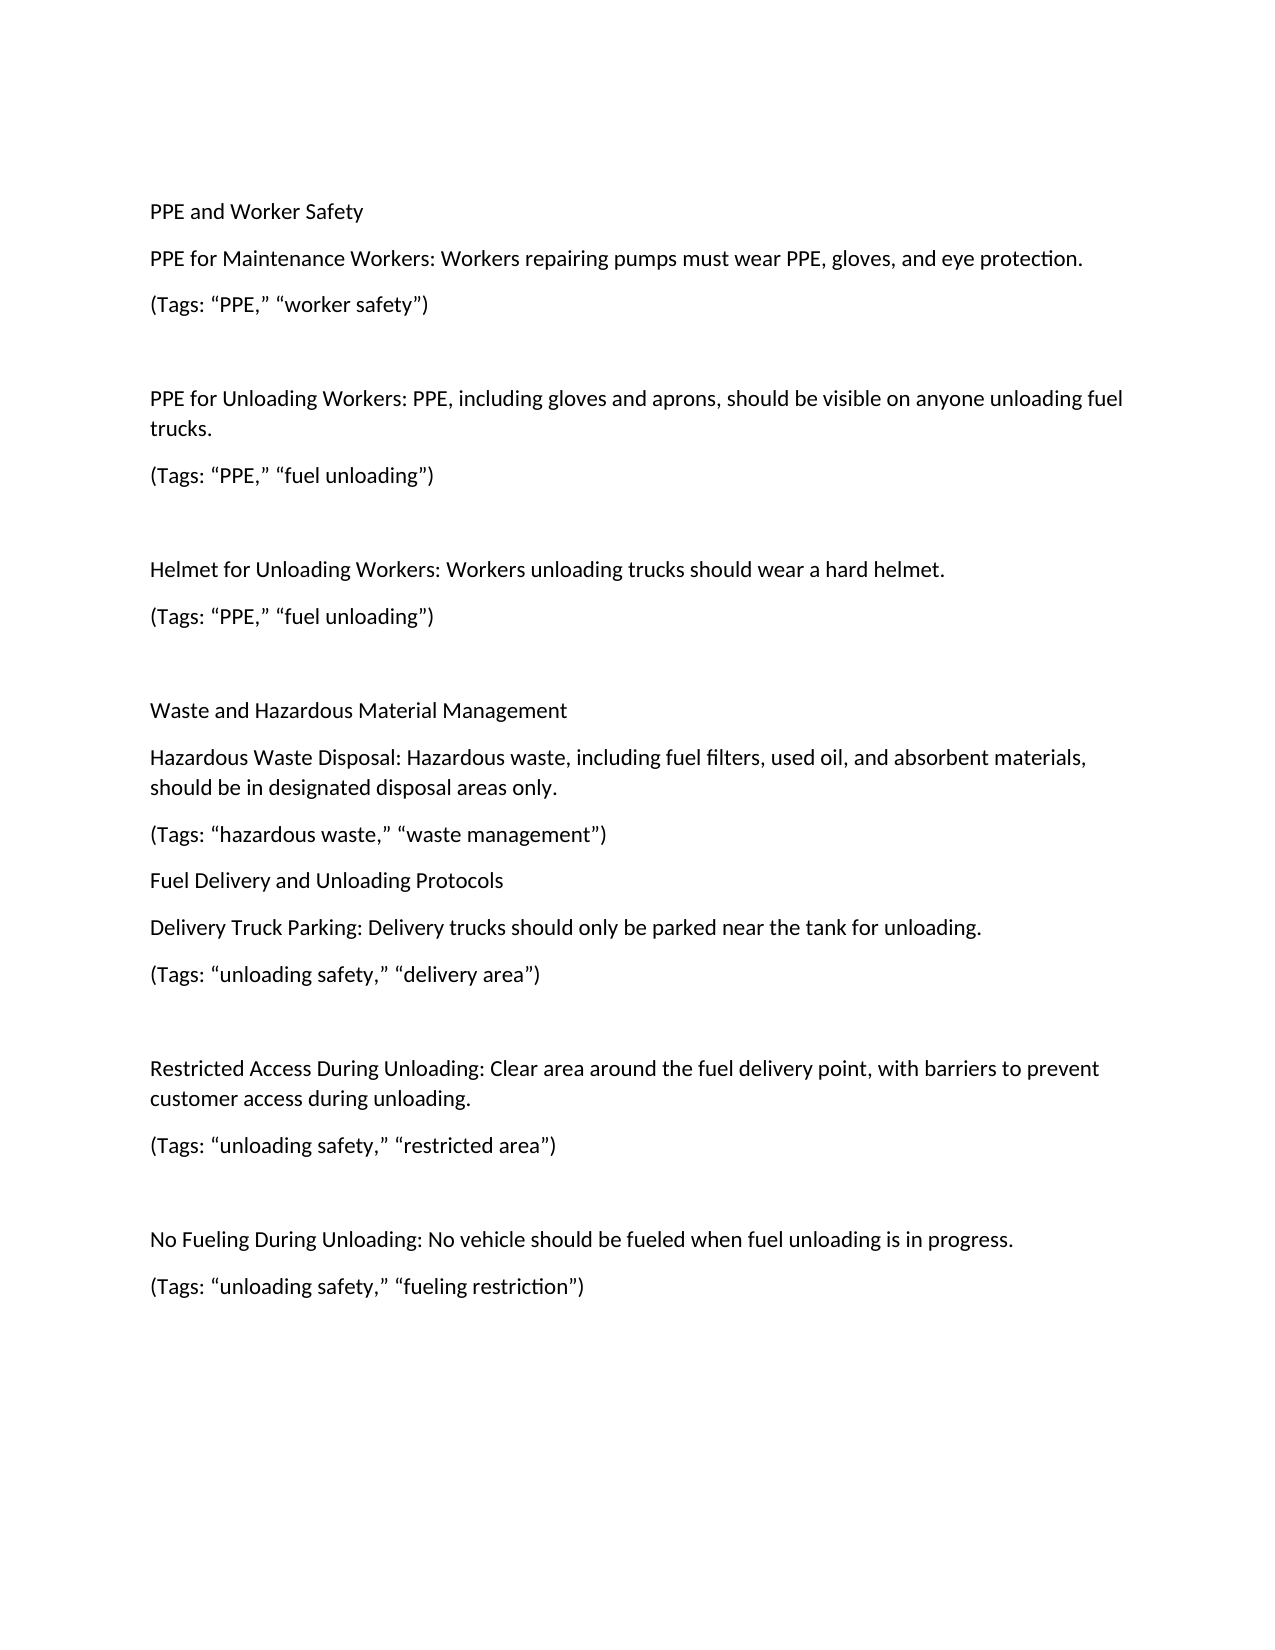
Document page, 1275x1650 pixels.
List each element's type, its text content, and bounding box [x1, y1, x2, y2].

text (Tags: “unloading safety,” “restricted area”) [150, 1131, 1125, 1159]
text PPE for Maintenance Workers: Workers repairing pumps must wear PPE, gloves, and eye protection. [150, 244, 1125, 272]
text No Fueling During Unloading: No vehicle should be fueled when fuel unloading is in progress. [150, 1225, 1125, 1253]
text Delivery Truck Parking: Delivery trucks should only be parked near the tank for unloading. [150, 913, 1125, 942]
text PPE and Worker Safety [150, 197, 1125, 225]
text (Tags: “hazardous waste,” “waste management”) [150, 820, 1125, 848]
text Fuel Delivery and Unloading Protocols [150, 867, 1125, 895]
text (Tags: “PPE,” “worker safety”) [150, 291, 1125, 319]
text Helmet for Unloading Workers: Workers unloading trucks should wear a hard helmet. [150, 555, 1125, 583]
text (Tags: “PPE,” “fuel unloading”) [150, 602, 1125, 630]
text Waste and Hazardous Material Management [150, 696, 1125, 724]
text Hazardous Waste Disposal: Hazardous waste, including fuel filters, used oil, and absorbent materials, should be in designated disposal areas only. [150, 743, 1125, 801]
text (Tags: “PPE,” “fuel unloading”) [150, 461, 1125, 489]
text PPE for Unloading Workers: PPE, including gloves and aprons, should be visible on anyone unloading fuel trucks. [150, 384, 1125, 443]
text Restricted Access During Unloading: Clear area around the fuel delivery point, with barriers to prevent customer access during unloading. [150, 1054, 1125, 1112]
text (Tags: “unloading safety,” “fueling restriction”) [150, 1272, 1125, 1300]
text (Tags: “unloading safety,” “delivery area”) [150, 960, 1125, 988]
